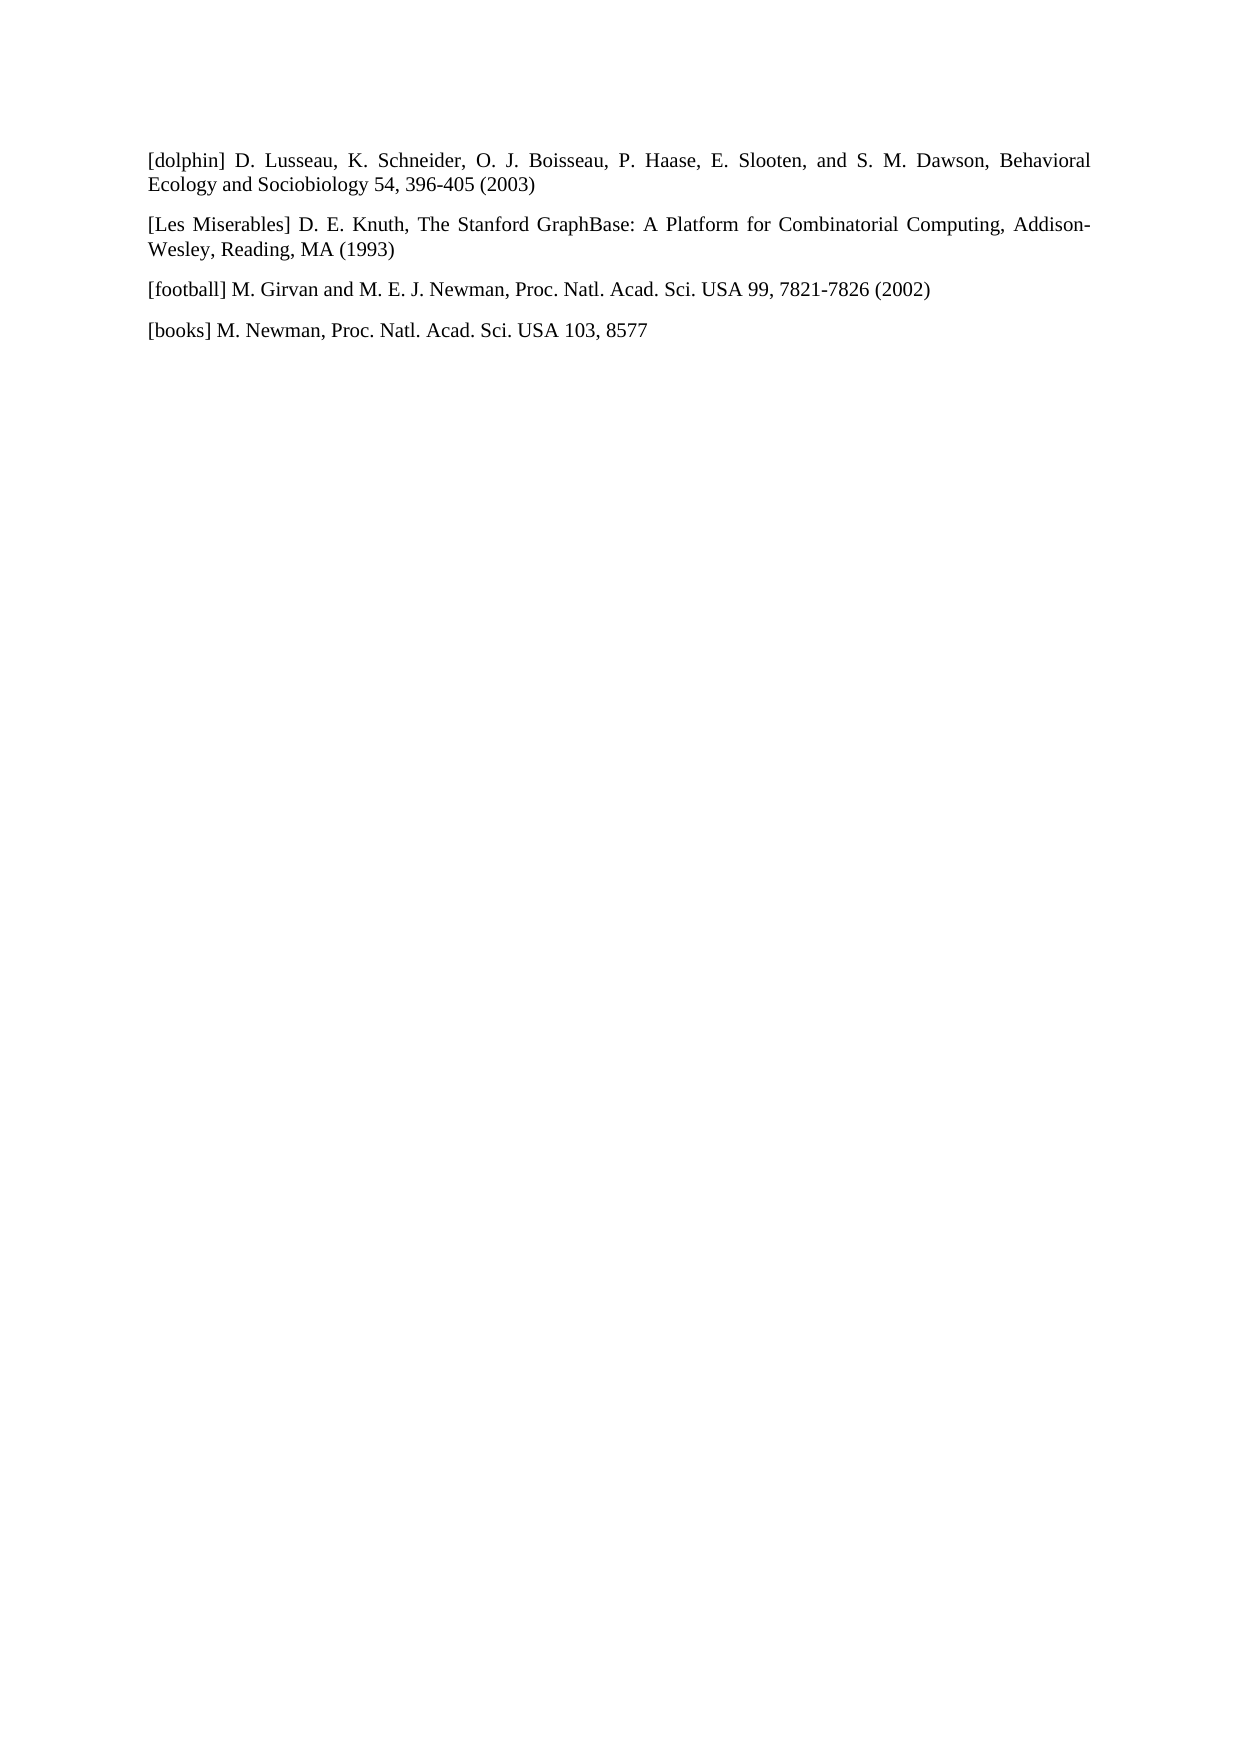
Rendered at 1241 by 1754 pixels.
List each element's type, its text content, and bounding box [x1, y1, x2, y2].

text [football] M. Girvan and M. E. J. Newman, Proc. Natl. Acad. Sci. USA 99, 7821-7826 (2002) [148, 277, 1093, 301]
text [Les Miserables] D. E. Knuth, The Stanford GraphBase: A Platform for Combinatorial Computing, Addison-Wesley, Reading, MA (1993) [148, 212, 1093, 261]
text [dolphin] D. Lusseau, K. Schneider, O. J. Boisseau, P. Haase, E. Slooten, and S. M. Dawson, Behavioral Ecology and Sociobiology 54, 396-405 (2003) [148, 148, 1093, 196]
text [books] M. Newman, Proc. Natl. Acad. Sci. USA 103, 8577 [148, 318, 1093, 342]
